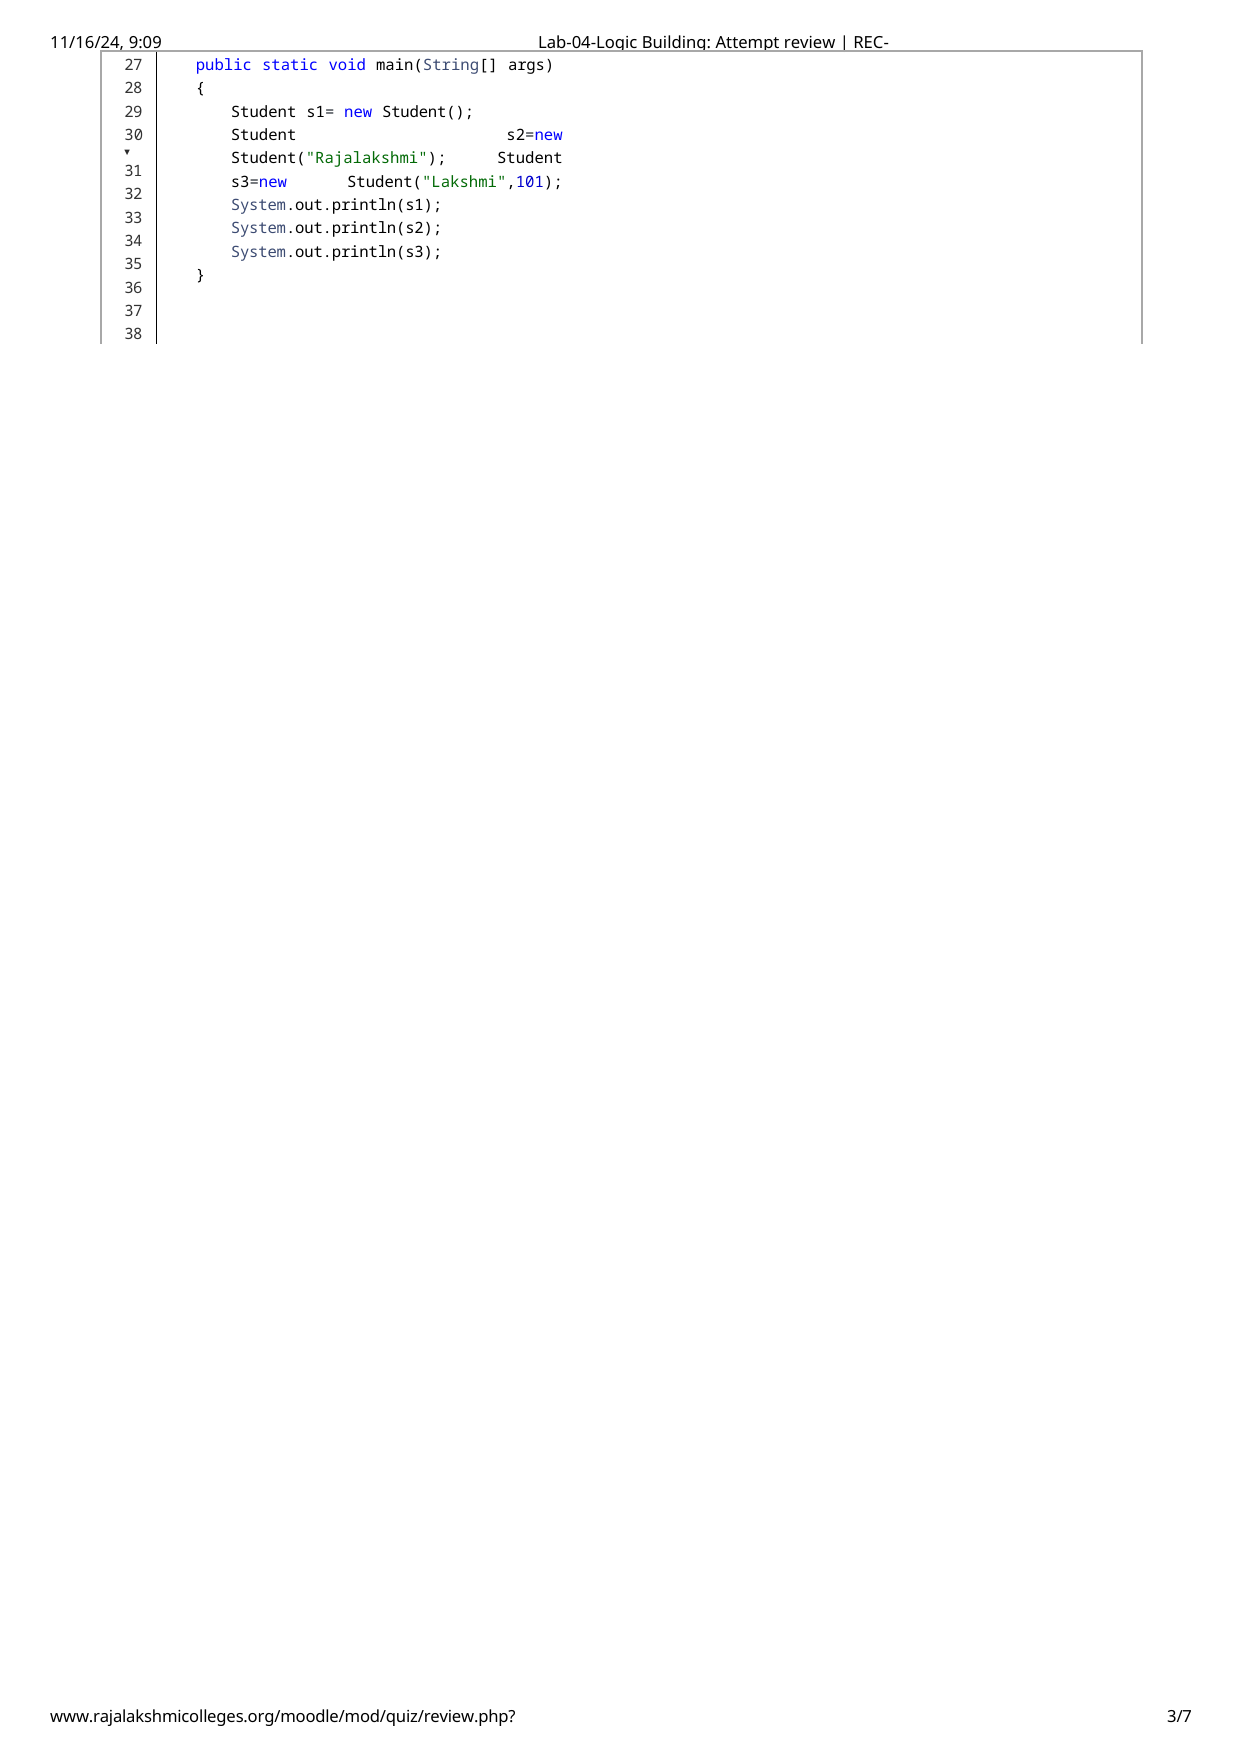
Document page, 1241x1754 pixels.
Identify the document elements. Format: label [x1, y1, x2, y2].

table_header [102, 52, 156, 344]
table_header [157, 52, 1141, 344]
